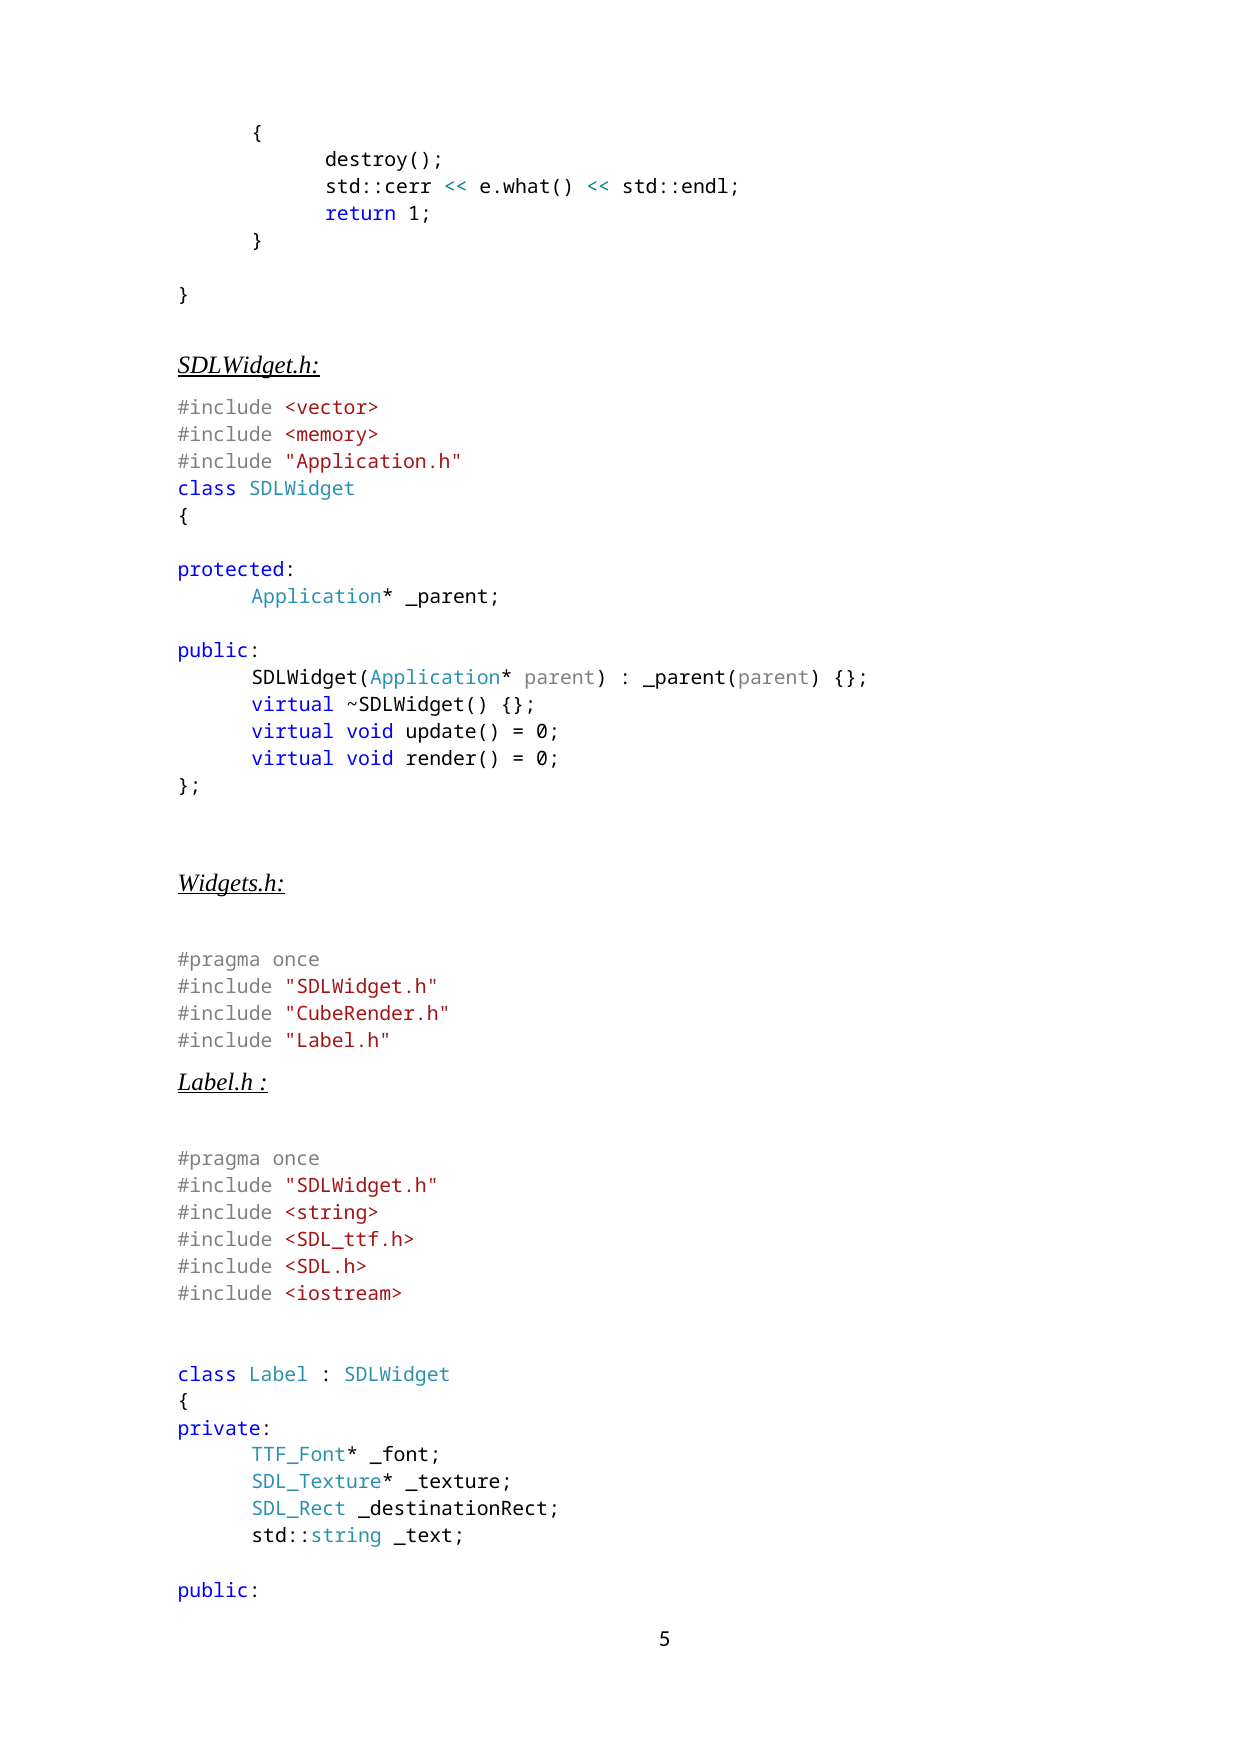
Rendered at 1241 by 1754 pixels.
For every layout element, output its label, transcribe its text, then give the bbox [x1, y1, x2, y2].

text virtual ~SDLWidget() {}; [177, 690, 1152, 717]
text { [177, 501, 1152, 528]
text virtual void update() = 0; [177, 717, 1152, 744]
text #include <SDL_ttf.h> [177, 1225, 1152, 1252]
text }; [177, 771, 1152, 798]
text virtual void render() = 0; [177, 744, 1152, 771]
text } [177, 226, 1152, 253]
text SDLWidget.h: [177, 350, 1152, 379]
text class Label : SDLWidget [177, 1360, 1152, 1387]
text #include "Label.h" [177, 1026, 1152, 1053]
text SDLWidget(Application* parent) : _parent(parent) {}; [177, 663, 1152, 690]
text } [177, 280, 1152, 307]
text #include "SDLWidget.h" [177, 972, 1152, 999]
text #pragma once [177, 1144, 1152, 1171]
text #include <string> [177, 1198, 1152, 1225]
text std::string _text; [177, 1522, 1152, 1549]
text SDL_Rect _destinationRect; [177, 1495, 1152, 1522]
text class SDLWidget [177, 474, 1152, 501]
text #include <memory> [177, 420, 1152, 447]
text #include <iostream> [177, 1279, 1152, 1306]
text #include <vector> [177, 393, 1152, 420]
text public: [177, 1577, 1152, 1604]
text Widgets.h: [177, 868, 1152, 897]
text public: [177, 636, 1152, 663]
text Label.h : [177, 1067, 1152, 1095]
text { [177, 1387, 1152, 1414]
text { [177, 118, 1152, 145]
text destroy(); [177, 145, 1152, 172]
text protected: [177, 555, 1152, 582]
text return 1; [177, 199, 1152, 226]
text TTF_Font* _font; [177, 1441, 1152, 1468]
text std::cerr << e.what() << std::endl; [177, 172, 1152, 199]
text #include "Application.h" [177, 447, 1152, 474]
text #pragma once [177, 945, 1152, 972]
text private: [177, 1414, 1152, 1441]
text #include "CubeRender.h" [177, 999, 1152, 1026]
text Application* _parent; [177, 582, 1152, 609]
text #include "SDLWidget.h" [177, 1171, 1152, 1198]
text SDL_Texture* _texture; [177, 1468, 1152, 1495]
text #include <SDL.h> [177, 1252, 1152, 1279]
